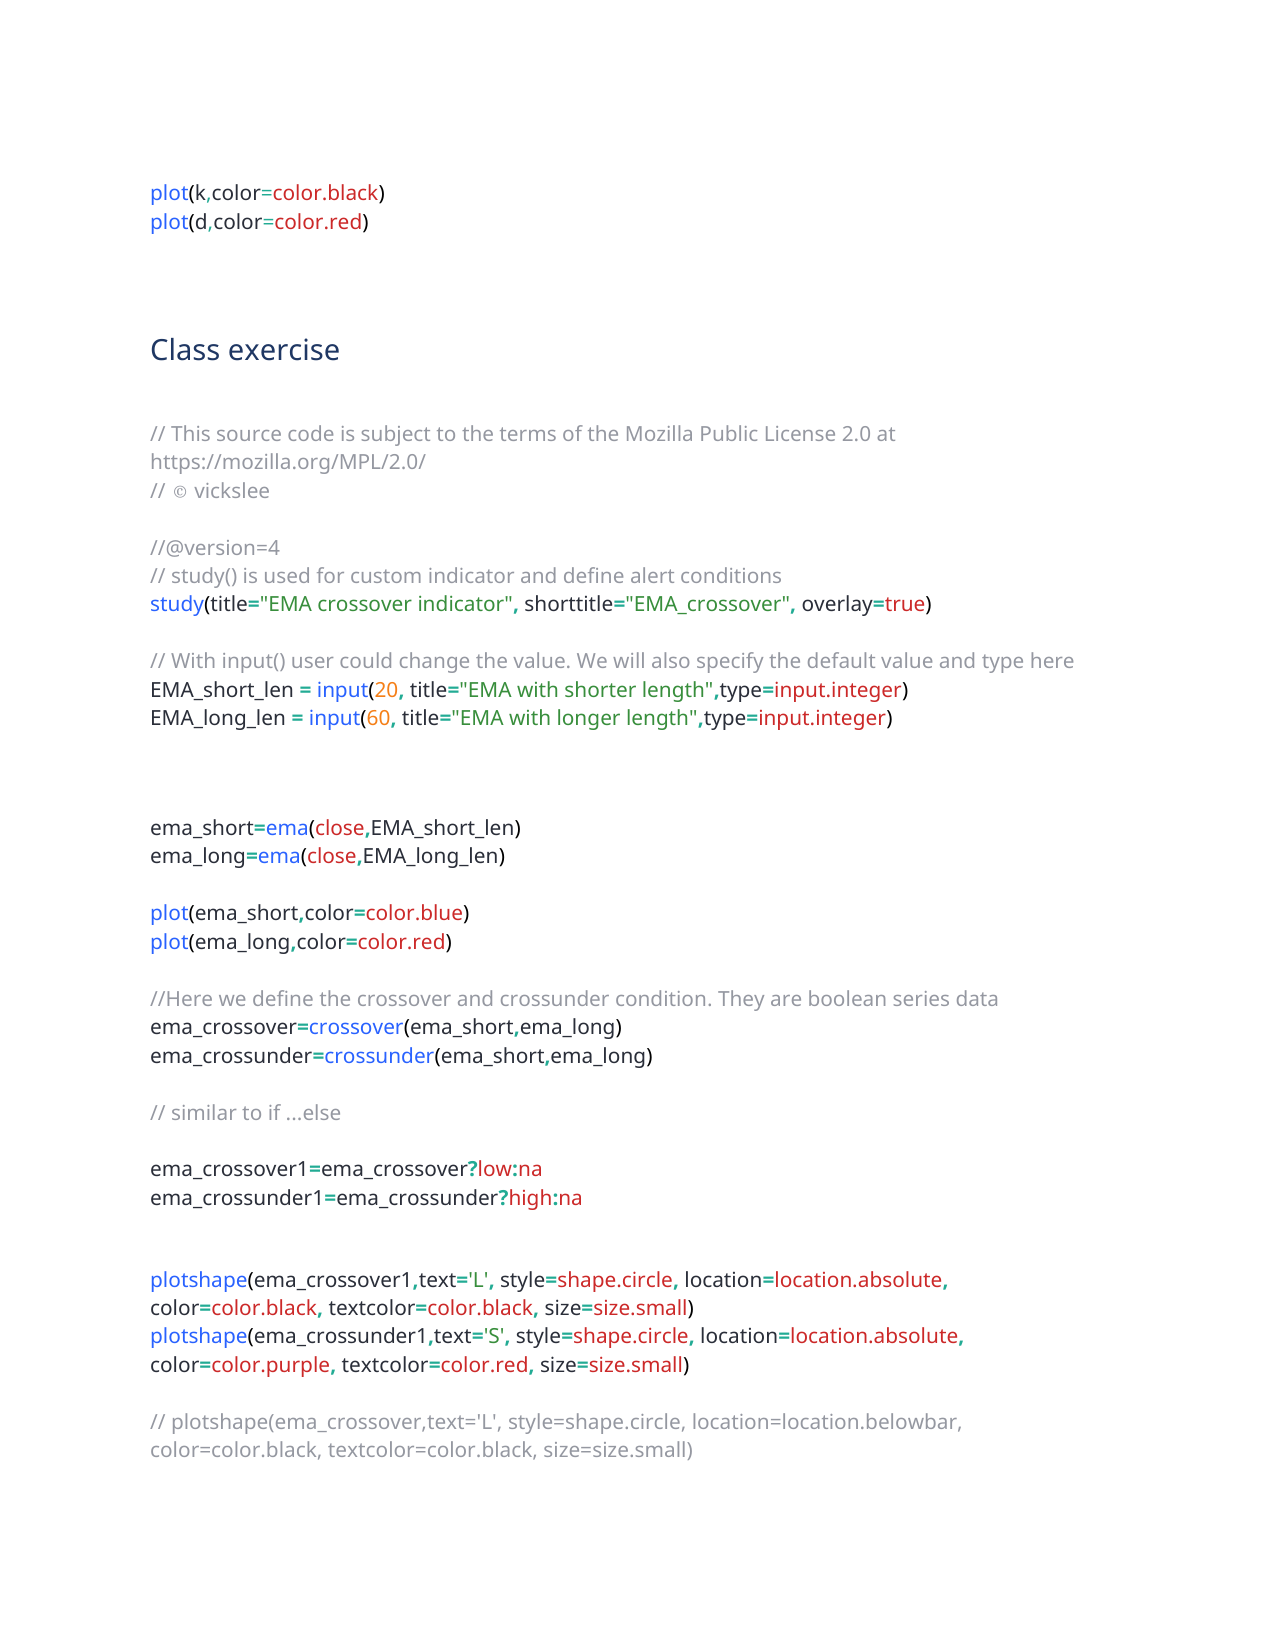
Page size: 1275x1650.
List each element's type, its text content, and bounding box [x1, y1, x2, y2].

text plot(d,color=color.red) [150, 207, 1125, 235]
text plotshape(ema_crossunder1,text='S', style=shape.circle, location=location.absolute, color=color.purple, textcolor=color.red, size=size.small) [150, 1322, 1125, 1378]
text ema_crossover=crossover(ema_short,ema_long) [150, 1012, 1125, 1041]
text // This source code is subject to the terms of the Mozilla Public License 2.0 at https://mozilla.org/MPL/2.0/ [150, 419, 1125, 476]
text ema_crossover1=ema_crossover?low:na [150, 1154, 1125, 1183]
text plotshape(ema_crossover1,text='L', style=shape.circle, location=location.absolute, color=color.black, textcolor=color.black, size=size.small) [150, 1265, 1125, 1322]
text // study() is used for custom indicator and define alert conditions [150, 561, 1125, 589]
text ema_crossunder1=ema_crossunder?high:na [150, 1183, 1125, 1211]
text // plotshape(ema_crossover,text='L', style=shape.circle, location=location.belowbar, color=color.black, textcolor=color.black, size=size.small) [150, 1407, 1125, 1464]
text plot(k,color=color.black) [150, 178, 1125, 207]
text ema_short=ema(close,EMA_short_len) [150, 813, 1125, 842]
text EMA_short_len = input(20, title="EMA with shorter length",type=input.integer) [150, 675, 1125, 703]
subtitle Class exercise [150, 329, 1125, 369]
text //Here we define the crossover and crossunder condition. They are boolean series data [150, 984, 1125, 1012]
text plot(ema_short,color=color.blue) [150, 898, 1125, 927]
text ema_crossunder=crossunder(ema_short,ema_long) [150, 1041, 1125, 1069]
text //@version=4 [150, 533, 1125, 561]
text // With input() user could change the value. We will also specify the default value and type here [150, 646, 1125, 675]
text ema_long=ema(close,EMA_long_len) [150, 842, 1125, 870]
text // © vickslee [150, 476, 1125, 504]
text study(title="EMA crossover indicator", shorttitle="EMA_crossover", overlay=true) [150, 589, 1125, 618]
text plot(ema_long,color=color.red) [150, 927, 1125, 955]
text // similar to if ...else [150, 1098, 1125, 1126]
text EMA_long_len = input(60, title="EMA with longer length",type=input.integer) [150, 703, 1125, 732]
